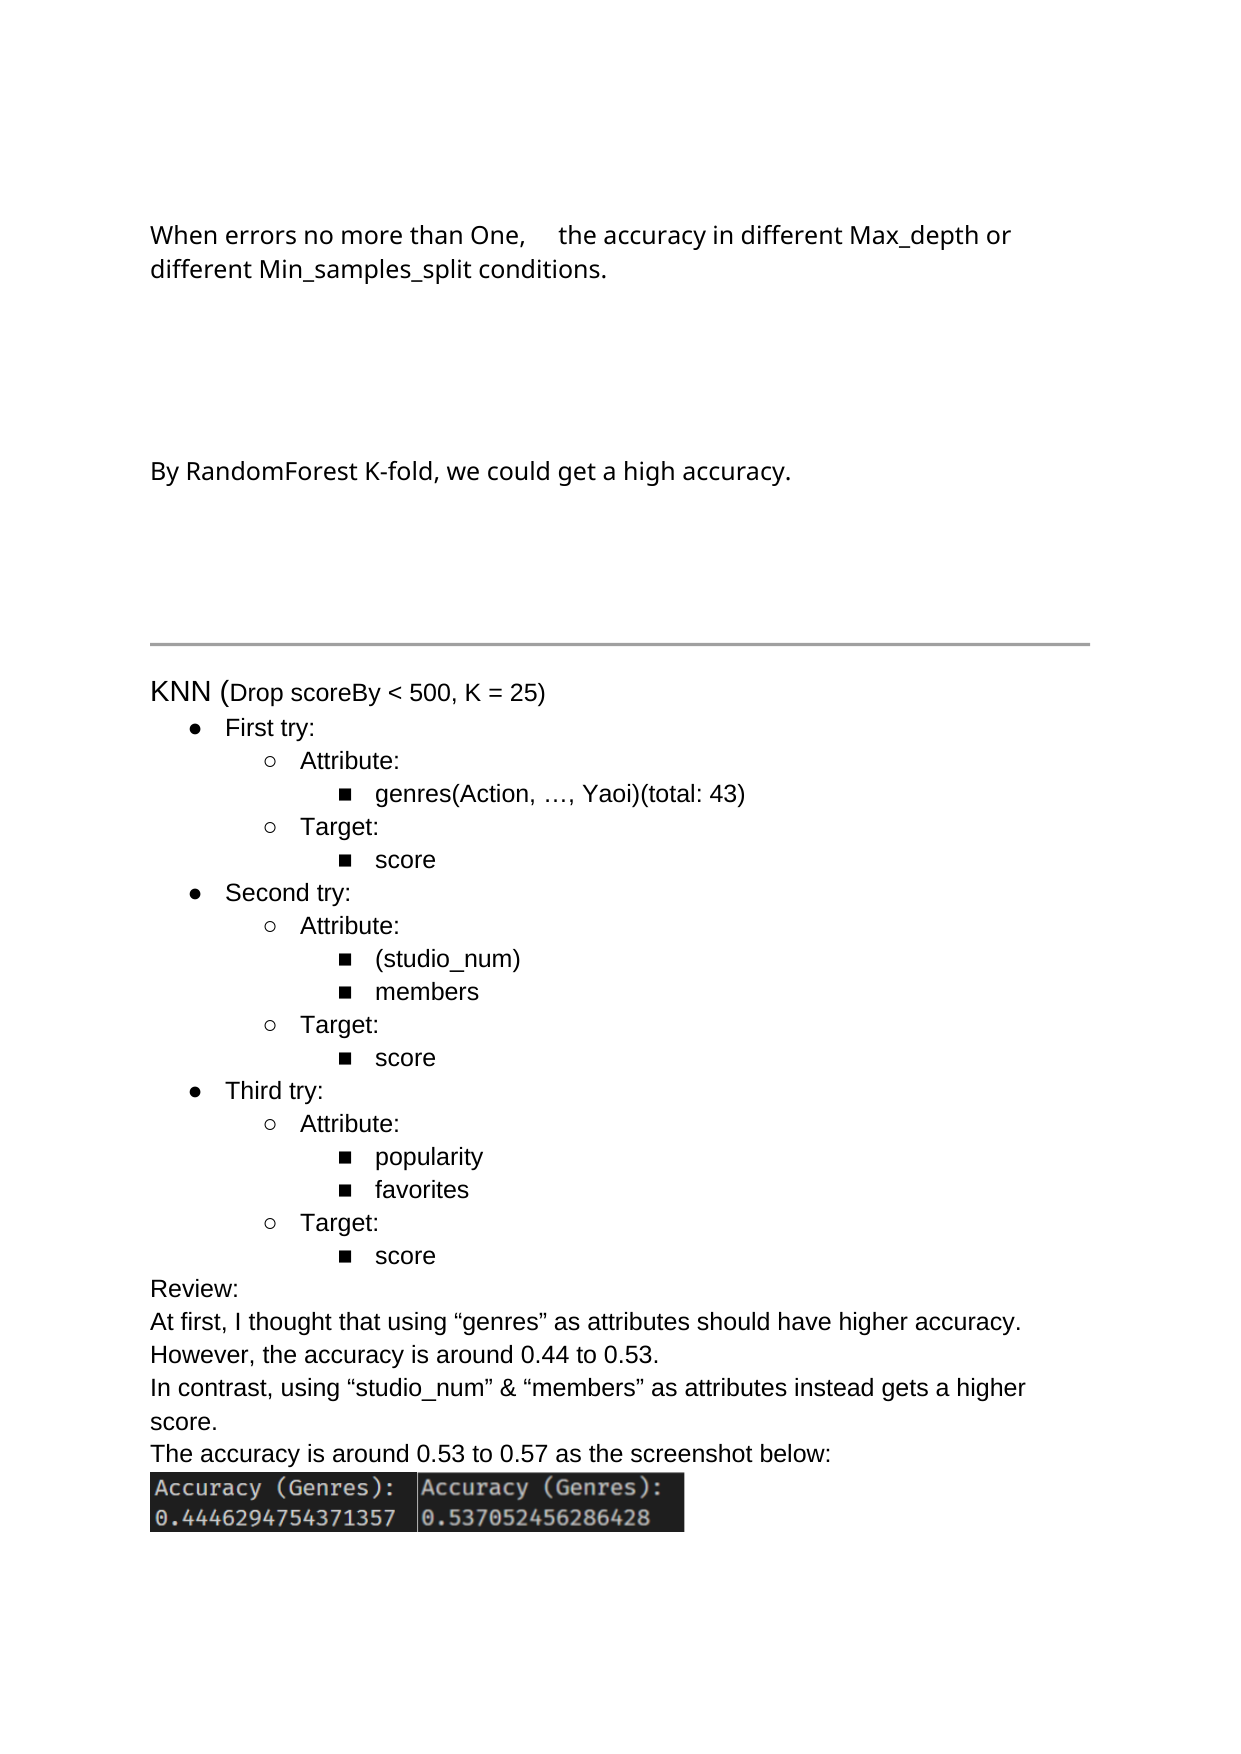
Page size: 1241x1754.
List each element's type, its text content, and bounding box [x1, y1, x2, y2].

list members [337, 977, 1090, 1006]
list score [337, 845, 1090, 874]
text The accuracy is around 0.53 to 0.57 as the screenshot below: [150, 1439, 1090, 1468]
list First try: [187, 713, 1090, 742]
text Review: [150, 1274, 1090, 1303]
list Attribute: [262, 911, 1090, 940]
list score [337, 1241, 1090, 1270]
list Second try: [187, 878, 1090, 907]
list favorites [337, 1175, 1090, 1204]
list Third try: [187, 1076, 1090, 1105]
text KNN (Drop scoreBy < 500, K = 25) [150, 674, 1090, 708]
text In contrast, using “studio_num” & “members” as attributes instead gets a higher score. [150, 1373, 1090, 1435]
list score [337, 1043, 1090, 1072]
list popularity [337, 1142, 1090, 1171]
list Attribute: [262, 1109, 1090, 1138]
text However, the accuracy is around 0.44 to 0.53. [150, 1340, 1090, 1369]
list Attribute: [262, 746, 1090, 775]
list Target: [262, 1208, 1090, 1237]
list (studio_num) [337, 944, 1090, 973]
text At first, I thought that using “genres” as attributes should have higher accuracy. [150, 1307, 1090, 1336]
list genres(Action, …, Yaoi)(total: 43) [337, 779, 1090, 808]
list Target: [262, 812, 1090, 841]
text By RandomForest K-fold, we could get a high accuracy. [150, 454, 1090, 488]
list Target: [262, 1010, 1090, 1039]
text When errors no more than One, the accuracy in different Max_depth or different Min_samples_split conditions. [150, 217, 1090, 286]
picture [150, 1472, 685, 1532]
